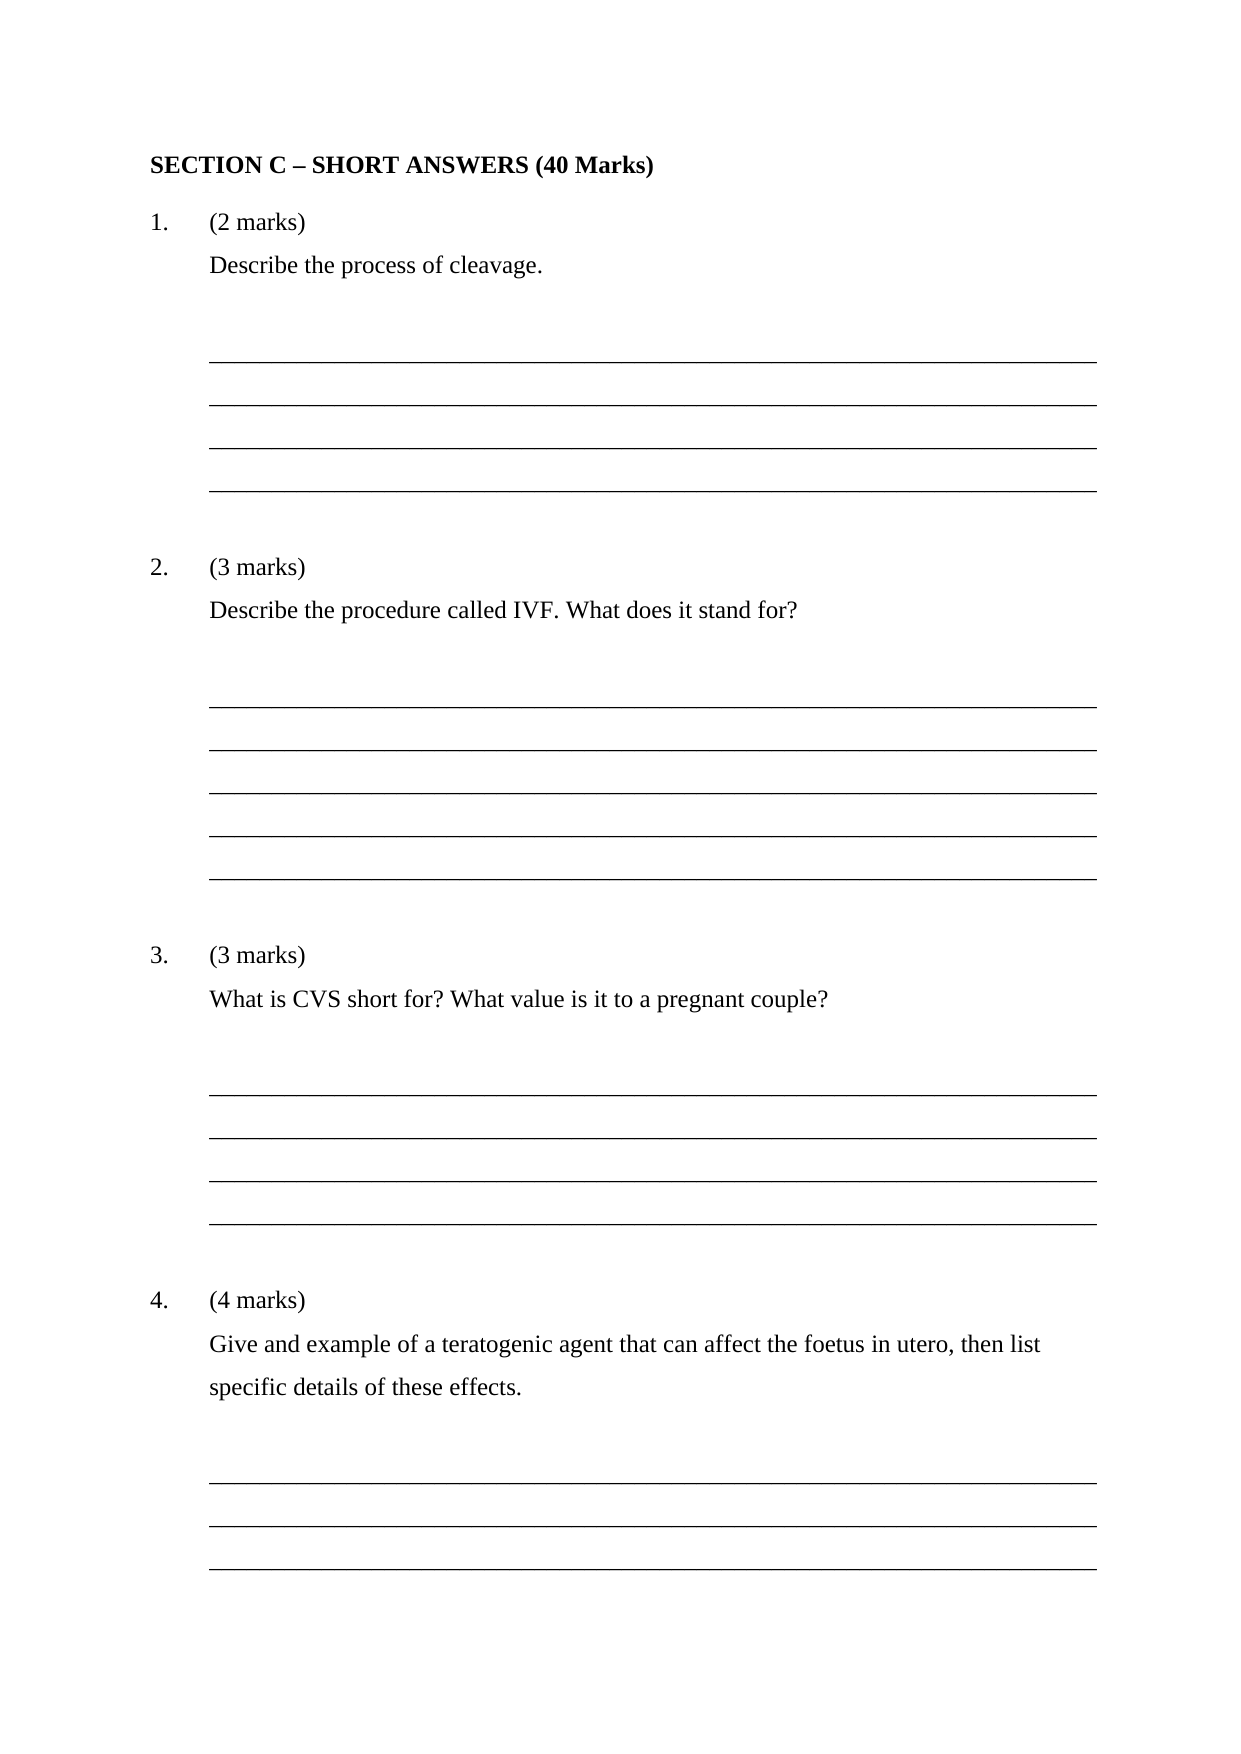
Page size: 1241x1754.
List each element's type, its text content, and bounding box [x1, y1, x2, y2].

text What is CVS short for? What value is it to a pregnant couple? [209, 984, 1106, 1012]
text Give and example of a teratogenic agent that can affect the foetus in utero, then list specific details of these effects. [209, 1329, 1106, 1401]
text 3. (3 marks) [150, 941, 1106, 969]
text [150, 1415, 1106, 1573]
text 4. (4 marks) [150, 1286, 1106, 1314]
text 2. (3 marks) [150, 552, 1106, 581]
text _______________________________________________________________________ [150, 466, 1106, 495]
text Describe the procedure called IVF. What does it stand for? [209, 596, 1106, 624]
text ____________________________________________________________________________________________________________________________________________________________________________________________________________________________________________________________________________________________ [150, 1027, 1106, 1228]
text 1. (2 marks) [150, 207, 1106, 236]
text ___________________________________________________________________________________________________________________________________________________________________________________________________________________________________________________________________________________________________________________________________________________________________ [150, 639, 1106, 883]
text _____________________________________________________________________________________________________________________________________________________________________________________________________________________ [150, 294, 1106, 452]
text Describe the process of cleavage. [187, 251, 1106, 279]
text SECTION C – SHORT ANSWERS (40 Marks) [150, 150, 1106, 179]
